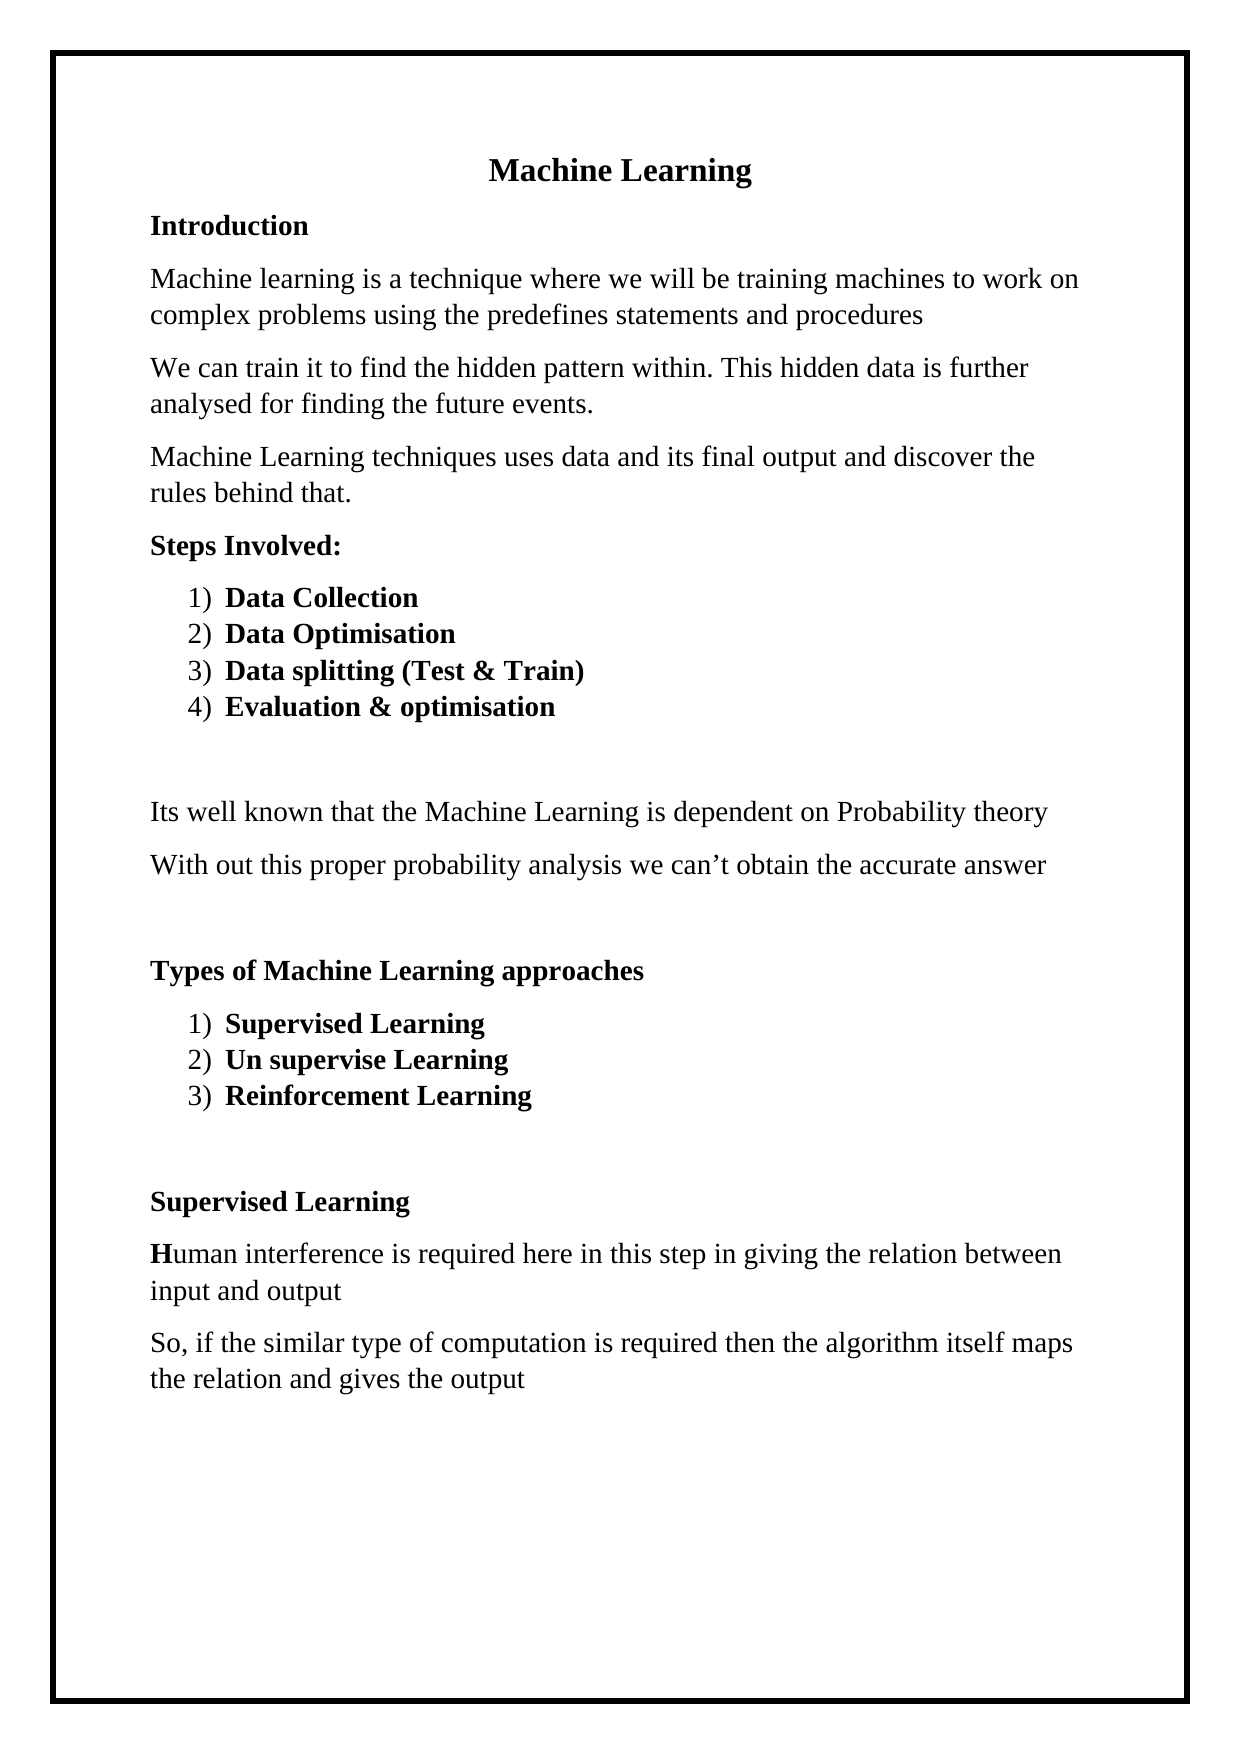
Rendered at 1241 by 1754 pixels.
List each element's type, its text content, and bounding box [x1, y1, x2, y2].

text Machine Learning techniques uses data and its final output and discover the rules behind that. [150, 439, 1090, 508]
text With out this proper probability analysis we can’t obtain the accurate answer [150, 847, 1090, 881]
text Types of Machine Learning approaches [150, 953, 1090, 987]
list Evaluation & optimisation [187, 689, 1090, 722]
text We can train it to find the hidden pattern within. This hidden data is further analysed for finding the future events. [150, 350, 1090, 419]
list Reinforcement Learning [187, 1078, 1090, 1112]
text Machine Learning [150, 150, 1090, 188]
text So, if the similar type of computation is required then the algorithm itself maps the relation and gives the output [150, 1326, 1090, 1395]
list Data Collection [187, 581, 1090, 614]
list Supervised Learning [187, 1006, 1090, 1039]
list Data splitting (Test & Train) [187, 653, 1090, 686]
list Un supervise Learning [187, 1042, 1090, 1076]
list Data Optimisation [187, 617, 1090, 650]
text Its well known that the Machine Learning is dependent on Probability theory [150, 794, 1090, 828]
text Supervised Learning [150, 1184, 1090, 1217]
text Steps Involved: [150, 528, 1090, 561]
text Human interference is required here in this step in giving the relation between input and output [150, 1237, 1090, 1306]
text Machine learning is a technique where we will be training machines to work on complex problems using the predefines statements and procedures [150, 261, 1090, 331]
text Introduction [150, 208, 1090, 242]
